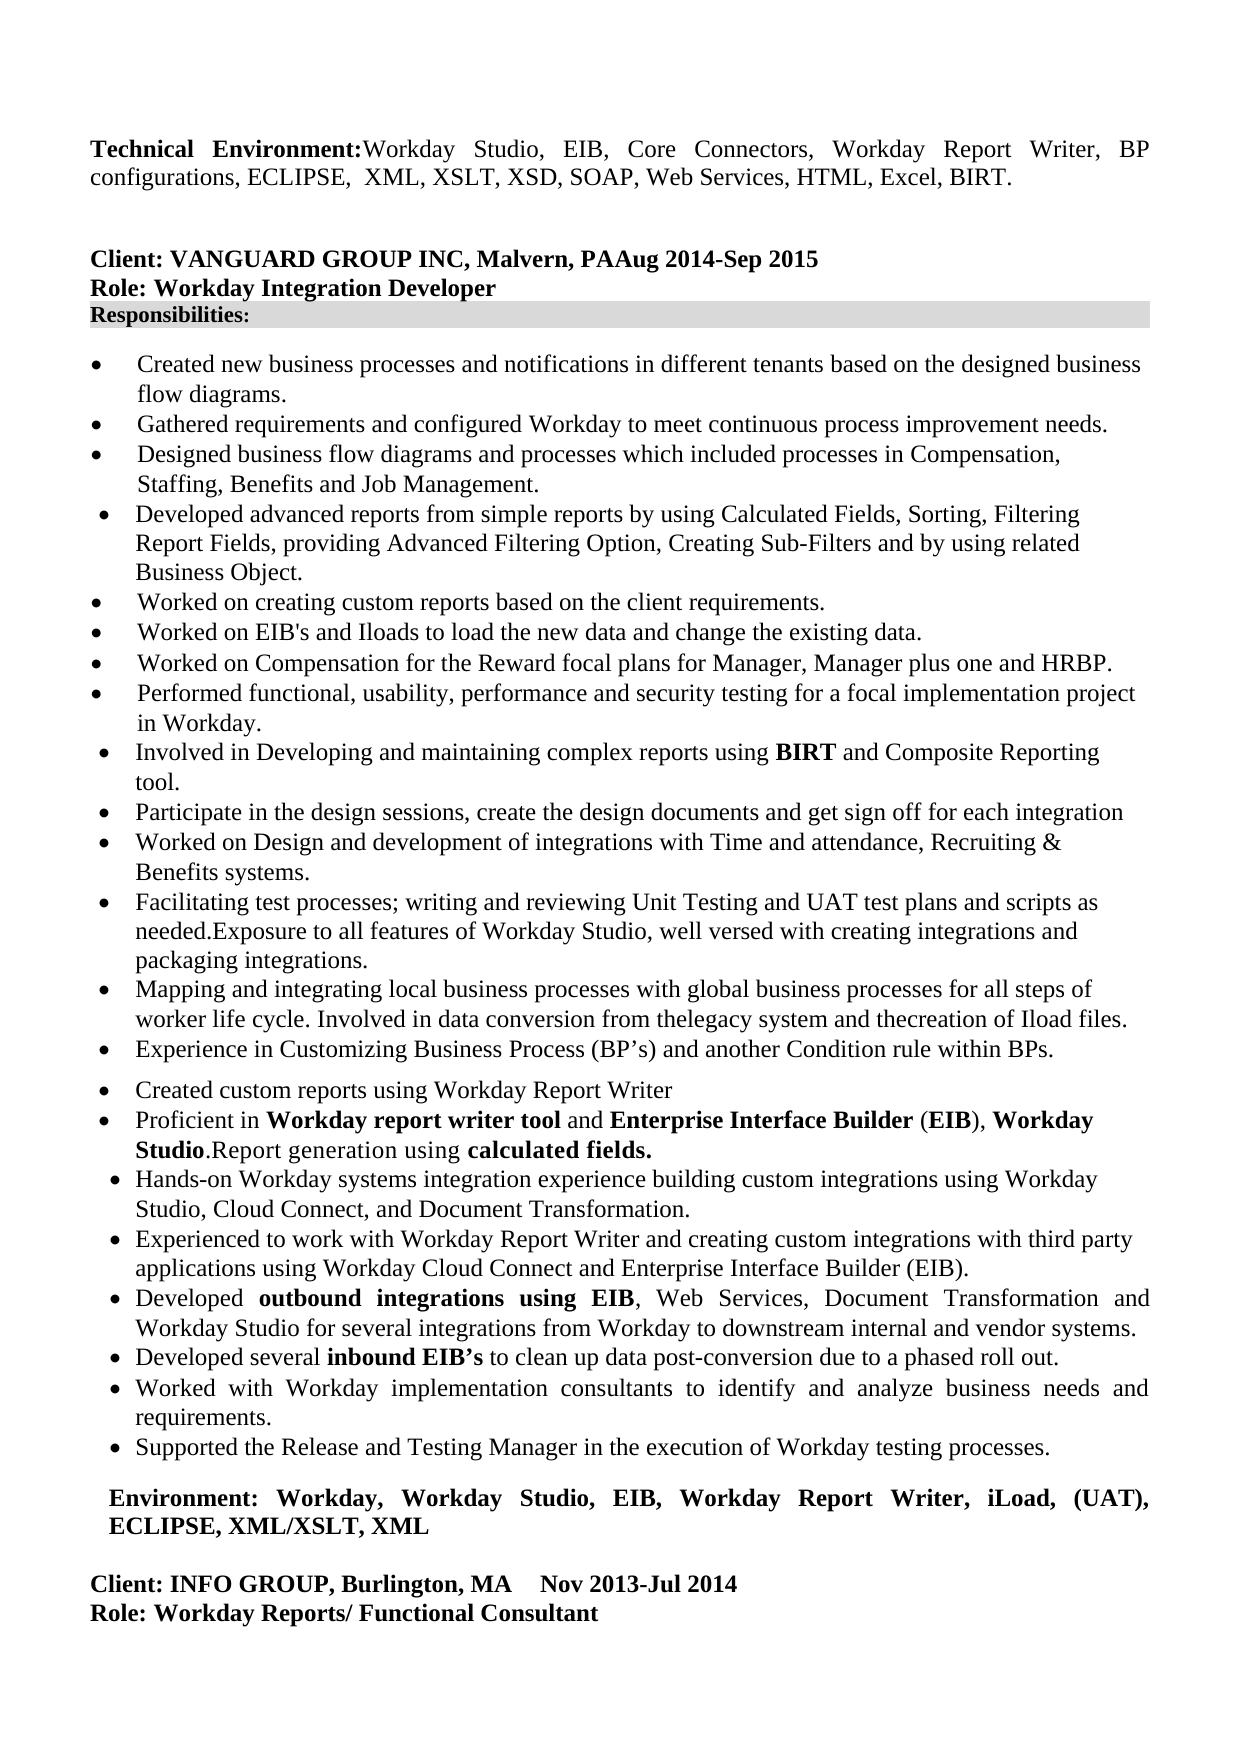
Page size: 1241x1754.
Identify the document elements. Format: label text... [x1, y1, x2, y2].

list Gathered requirements and configured Workday to meet continuous process improvement needs. [90, 408, 1150, 438]
list Facilitating test processes; writing and reviewing Unit Testing and UAT test plans and scripts as needed.Exposure to all features of Workday Studio, well versed with creating integrations and packaging integrations. [98, 886, 1150, 974]
list Mapping and integrating local business processes with global business processes for all steps of worker life cycle. Involved in data conversion from thelegacy system and thecreation of Iload files. [98, 974, 1150, 1033]
list Created custom reports using Workday Report Writer [98, 1074, 1150, 1104]
list Worked on Design and development of integrations with Time and attendance, Recruiting & Benefits systems. [98, 826, 1150, 886]
list Worked on Compensation for the Reward focal plans for Manager, Manager plus one and HRBP. [90, 647, 1150, 677]
list Hands-on Workday systems integration experience building custom integrations using Workday Studio, Cloud Connect, and Document Transformation. [109, 1164, 1150, 1223]
list Experience in Customizing Business Process (BP’s) and another Condition rule within BPs. [98, 1033, 1150, 1063]
list Designed business flow diagrams and processes which included processes in Compensation, Staffing, Benefits and Job Management. [90, 438, 1150, 498]
list Worked on creating custom reports based on the client requirements. [90, 586, 1150, 616]
list Supported the Release and Testing Manager in the execution of Workday testing processes. [109, 1431, 1150, 1462]
text Client: INFO GROUP, Burlington, MA Nov 2013-Jul 2014 Role: Workday Reports/ Functional Consultant [90, 1569, 1150, 1626]
list Developed several inbound EIB’s to clean up data post-conversion due to a phased roll out. [109, 1341, 1150, 1372]
list Developed outbound integrations using EIB, Web Services, Document Transformation and Workday Studio for several integrations from Workday to downstream internal and vendor systems. [109, 1282, 1150, 1341]
list Proficient in Workday report writer tool and Enterprise Interface Builder (EIB), Workday Studio.Report generation using calculated fields. [98, 1104, 1150, 1164]
list Experienced to work with Workday Report Writer and creating custom integrations with third party applications using Workday Cloud Connect and Enterprise Interface Builder (EIB). [109, 1223, 1150, 1282]
list Worked with Workday implementation consultants to identify and analyze business needs and requirements. [109, 1372, 1150, 1431]
list Developed advanced reports from simple reports by using Calculated Fields, Sorting, Filtering Report Fields, providing Advanced Filtering Option, Creating Sub-Filters and by using related Business Object. [98, 498, 1150, 586]
text Responsibilities: [90, 301, 1150, 328]
list Worked on EIB's and Iloads to load the new data and change the existing data. [90, 616, 1150, 647]
list Participate in the design sessions, create the design documents and get sign off for each integration [98, 796, 1150, 826]
text Technical Environment:Workday Studio, EIB, Core Connectors, Workday Report Writer, BP configurations, ECLIPSE, XML, XSLT, XSD, SOAP, Web Services, HTML, Excel, BIRT. [90, 134, 1150, 191]
list Involved in Developing and maintaining complex reports using BIRT and Composite Reporting tool. [98, 737, 1150, 796]
list Performed functional, usability, performance and security testing for a focal implementation project in Workday. [90, 677, 1150, 737]
list Created new business processes and notifications in different tenants based on the designed business flow diagrams. [90, 349, 1150, 408]
text Environment: Workday, Workday Studio, EIB, Workday Report Writer, iLoad, (UAT), ECLIPSE, XML/XSLT, XML [109, 1483, 1150, 1540]
text Client: VANGUARD GROUP INC, Malvern, PAAug 2014-Sep 2015 Role: Workday Integration Developer [90, 244, 1150, 301]
